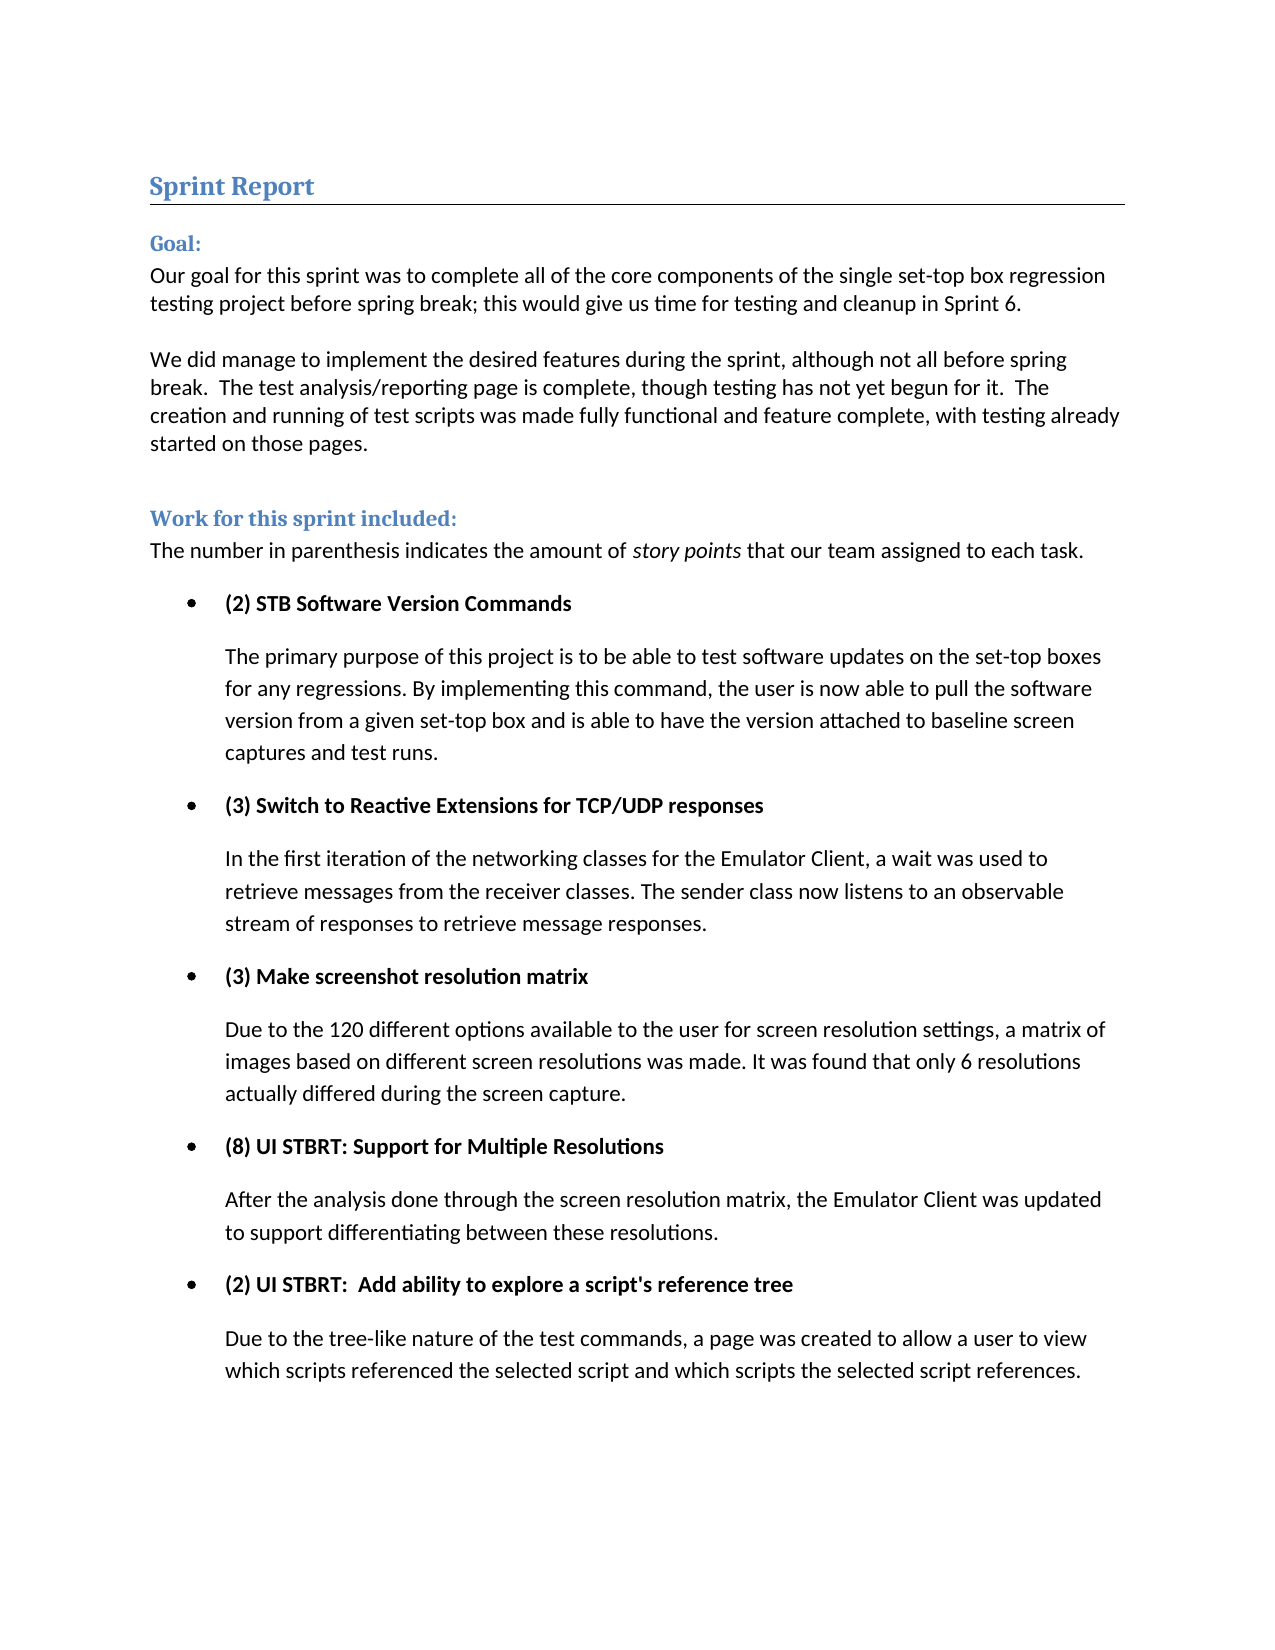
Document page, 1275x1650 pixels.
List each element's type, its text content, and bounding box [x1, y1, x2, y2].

subtitle Work for this sprint included: [150, 506, 1125, 532]
text We did manage to implement the desired features during the sprint, although not all before spring break. The test analysis/reporting page is complete, though testing has not yet begun for it. The creation and running of test scripts was made fully functional and feature complete, with testing already started on those pages. [150, 345, 1125, 457]
list (3) Make screenshot resolution matrix [187, 962, 1125, 990]
text Our goal for this sprint was to complete all of the core components of the single set-top box regression testing project before spring break; this would give us time for testing and cleanup in Sprint 6. [150, 261, 1125, 317]
text Due to the 120 different options available to the user for screen resolution settings, a matrix of images based on different screen resolutions was made. It was found that only 6 resolutions actually differed during the screen capture. [225, 1015, 1125, 1107]
list (2) UI STBRT: Add ability to explore a script's reference tree [187, 1271, 1125, 1299]
list (3) Switch to Reactive Extensions for TCP/UDP responses [187, 792, 1125, 819]
text The number in parenthesis indicates the amount of story points that our team assigned to each task. [150, 536, 1125, 564]
text Due to the tree-like nature of the test commands, a page was created to allow a user to view which scripts referenced the selected script and which scripts the selected script references. [225, 1324, 1125, 1384]
list (2) STB Software Version Commands [187, 589, 1125, 617]
text After the analysis done through the screen resolution matrix, the Emulator Client was updated to support differentiating between these resolutions. [225, 1185, 1125, 1246]
list (8) UI STBRT: Support for Multiple Resolutions [187, 1132, 1125, 1160]
subtitle Sprint Report [150, 171, 1125, 204]
subtitle Goal: [150, 231, 1125, 257]
text In the first iteration of the networking classes for the Emulator Client, a wait was used to retrieve messages from the receiver classes. The sender class now listens to an observable stream of responses to retrieve message responses. [225, 844, 1125, 937]
text The primary purpose of this project is to be able to test software updates on the set-top boxes for any regressions. By implementing this command, the user is now able to pull the software version from a given set-top box and is able to have the version attached to baseline screen captures and test runs. [225, 642, 1125, 767]
